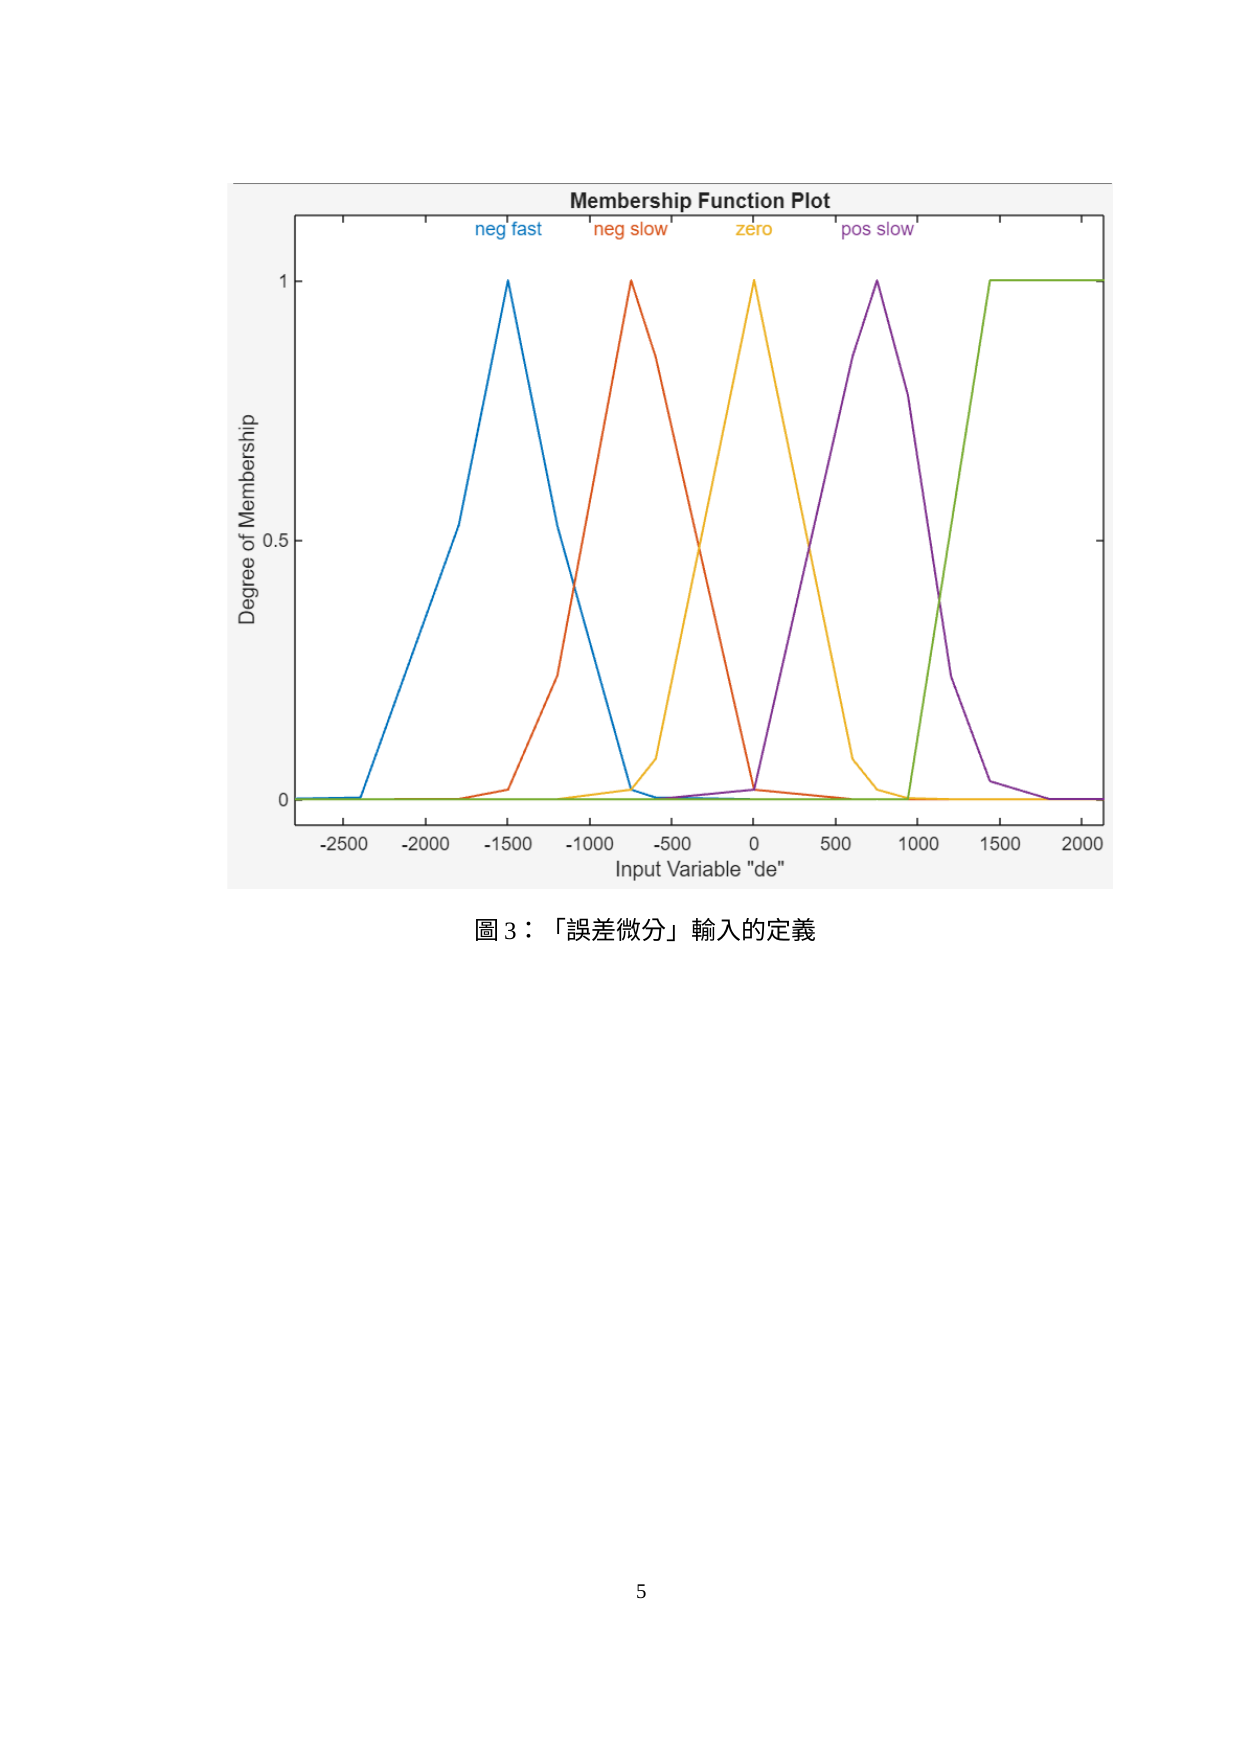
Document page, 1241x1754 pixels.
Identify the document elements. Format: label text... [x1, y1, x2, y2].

picture [227, 183, 1113, 889]
text 圖3：「誤差微分」輸入的定義 [177, 910, 1063, 948]
